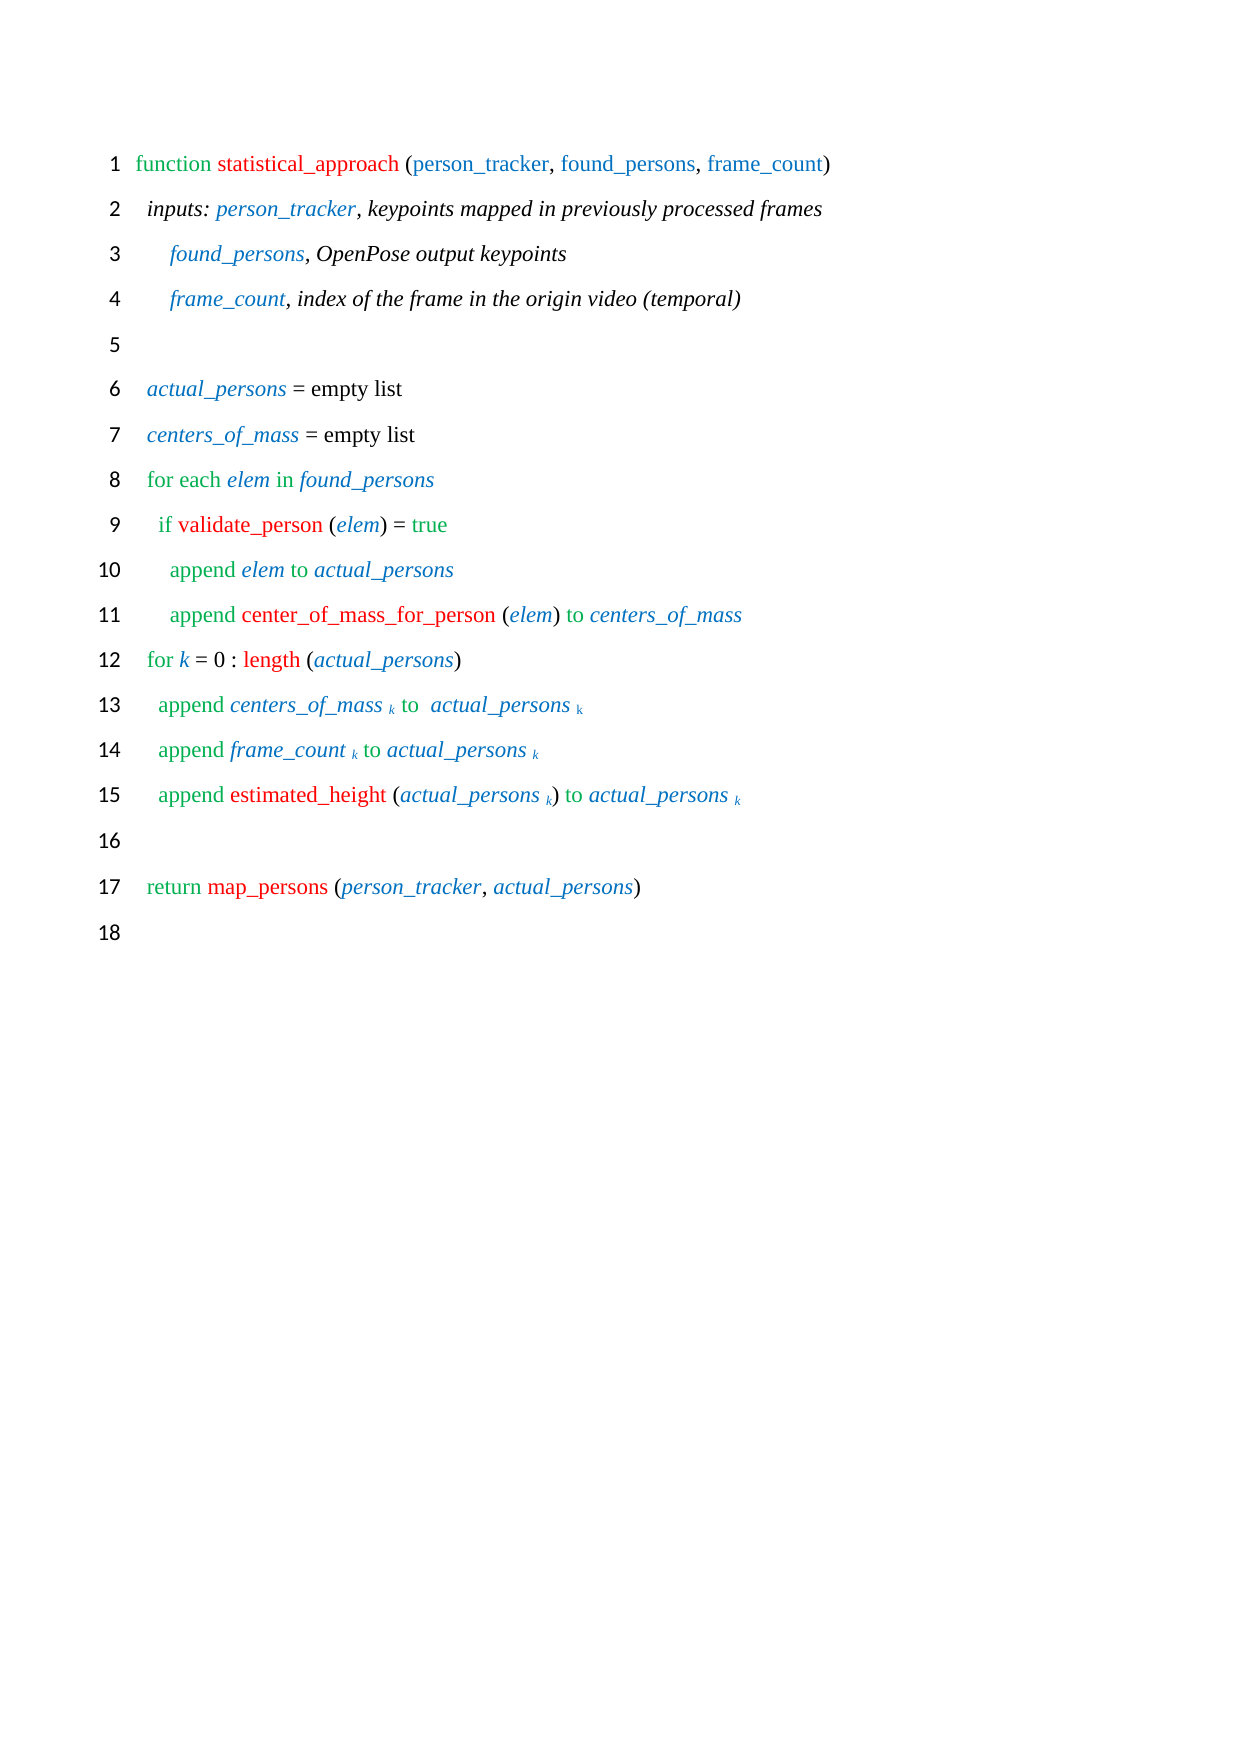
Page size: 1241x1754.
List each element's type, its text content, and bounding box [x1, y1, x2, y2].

text append centers_of_mass k to actual_persons k [135, 691, 1090, 718]
text for k = 0 : length (actual_persons) [135, 646, 1090, 672]
text append frame_count k to actual_persons k [135, 736, 1090, 763]
text append estimated_height (actual_persons k) to actual_persons k [135, 781, 1090, 808]
text actual_persons = empty list [135, 376, 1090, 402]
text function statistical_approach (person_tracker, found_persons, frame_count) [135, 150, 1090, 176]
text centers_of_mass = empty list [135, 421, 1090, 447]
text append center_of_mass_for_person (elem) to centers_of_mass [135, 601, 1090, 627]
text frame_count, index of the frame in the origin video (temporal) [135, 285, 1090, 312]
text found_persons, OpenPose output keypoints [135, 240, 1090, 267]
text append elem to actual_persons [135, 556, 1090, 582]
text return map_persons (person_tracker, actual_persons) [135, 873, 1090, 900]
text if validate_person (elem) = true [135, 511, 1090, 537]
text for each elem in found_persons [135, 466, 1090, 492]
text inputs: person_tracker, keypoints mapped in previously processed frames [135, 195, 1090, 221]
